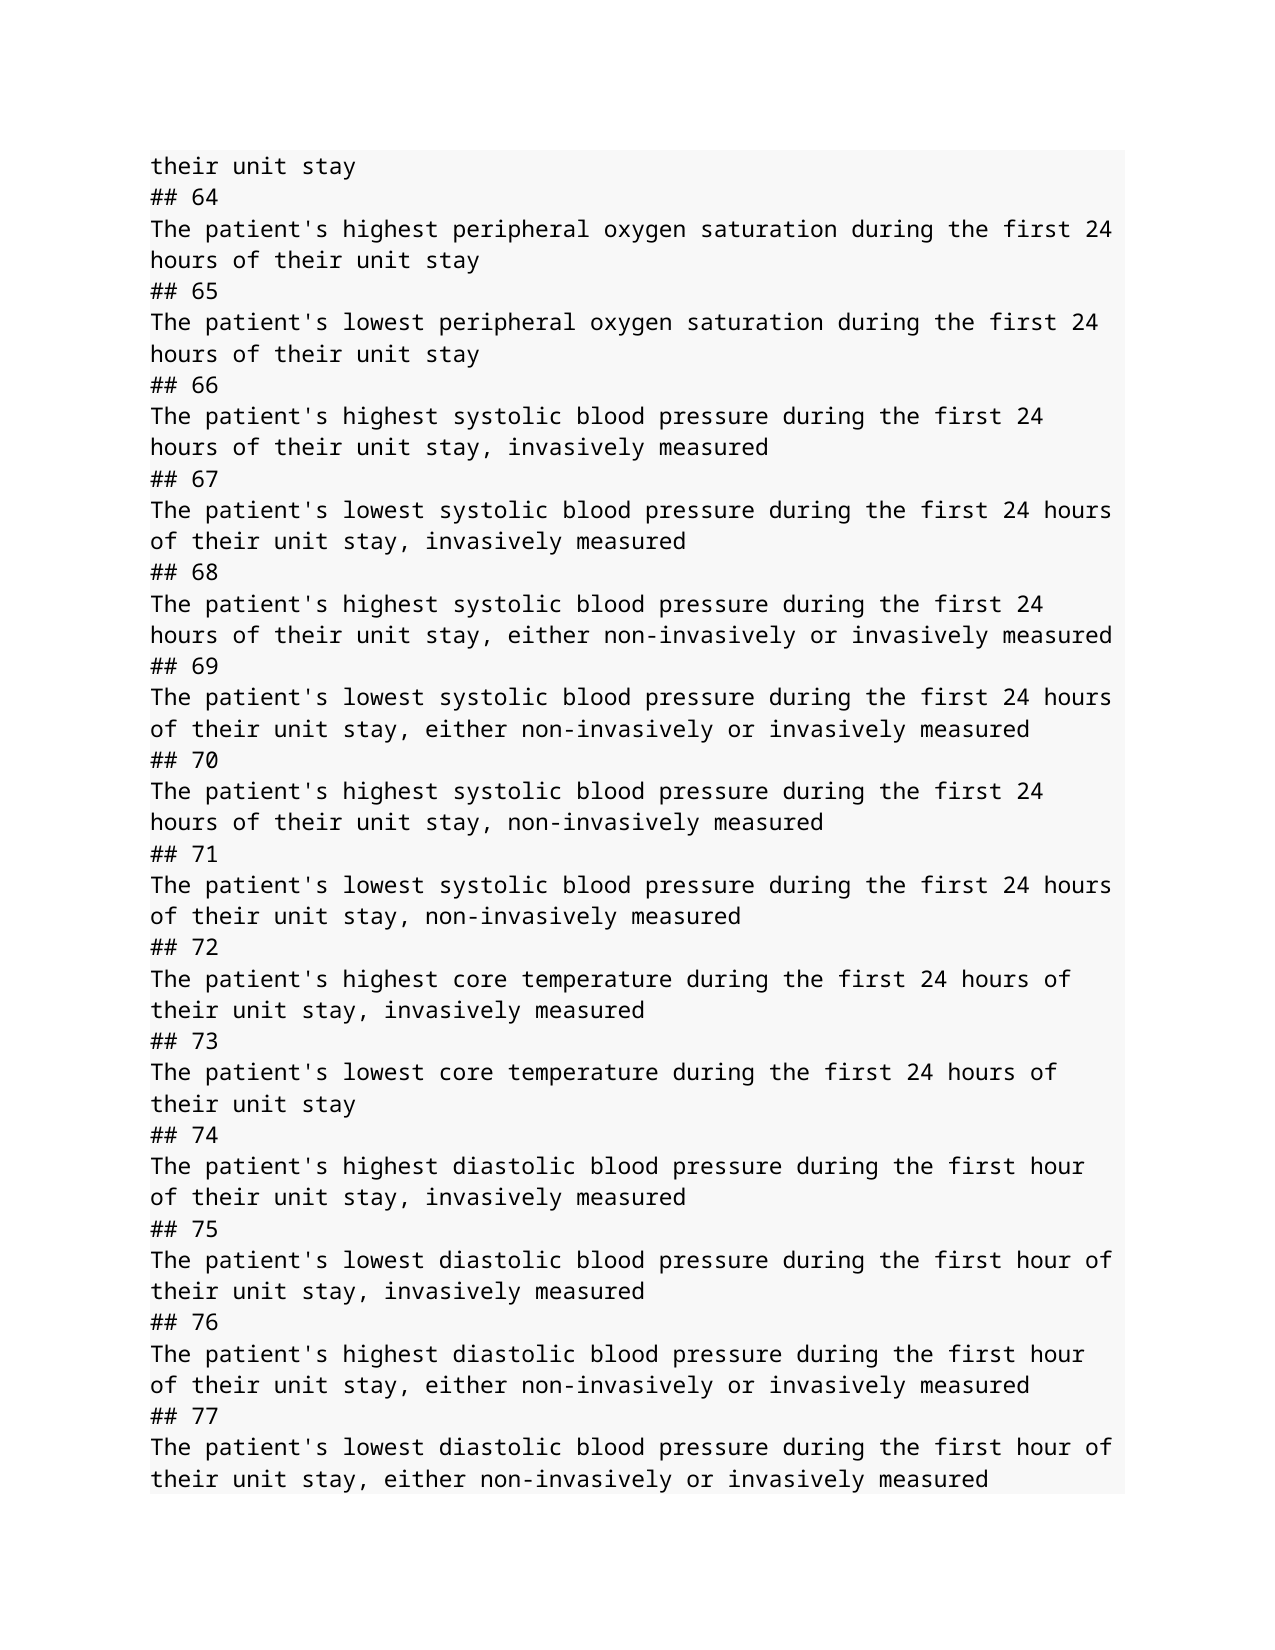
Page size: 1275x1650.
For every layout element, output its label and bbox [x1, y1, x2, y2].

text [150, 150, 1125, 1494]
